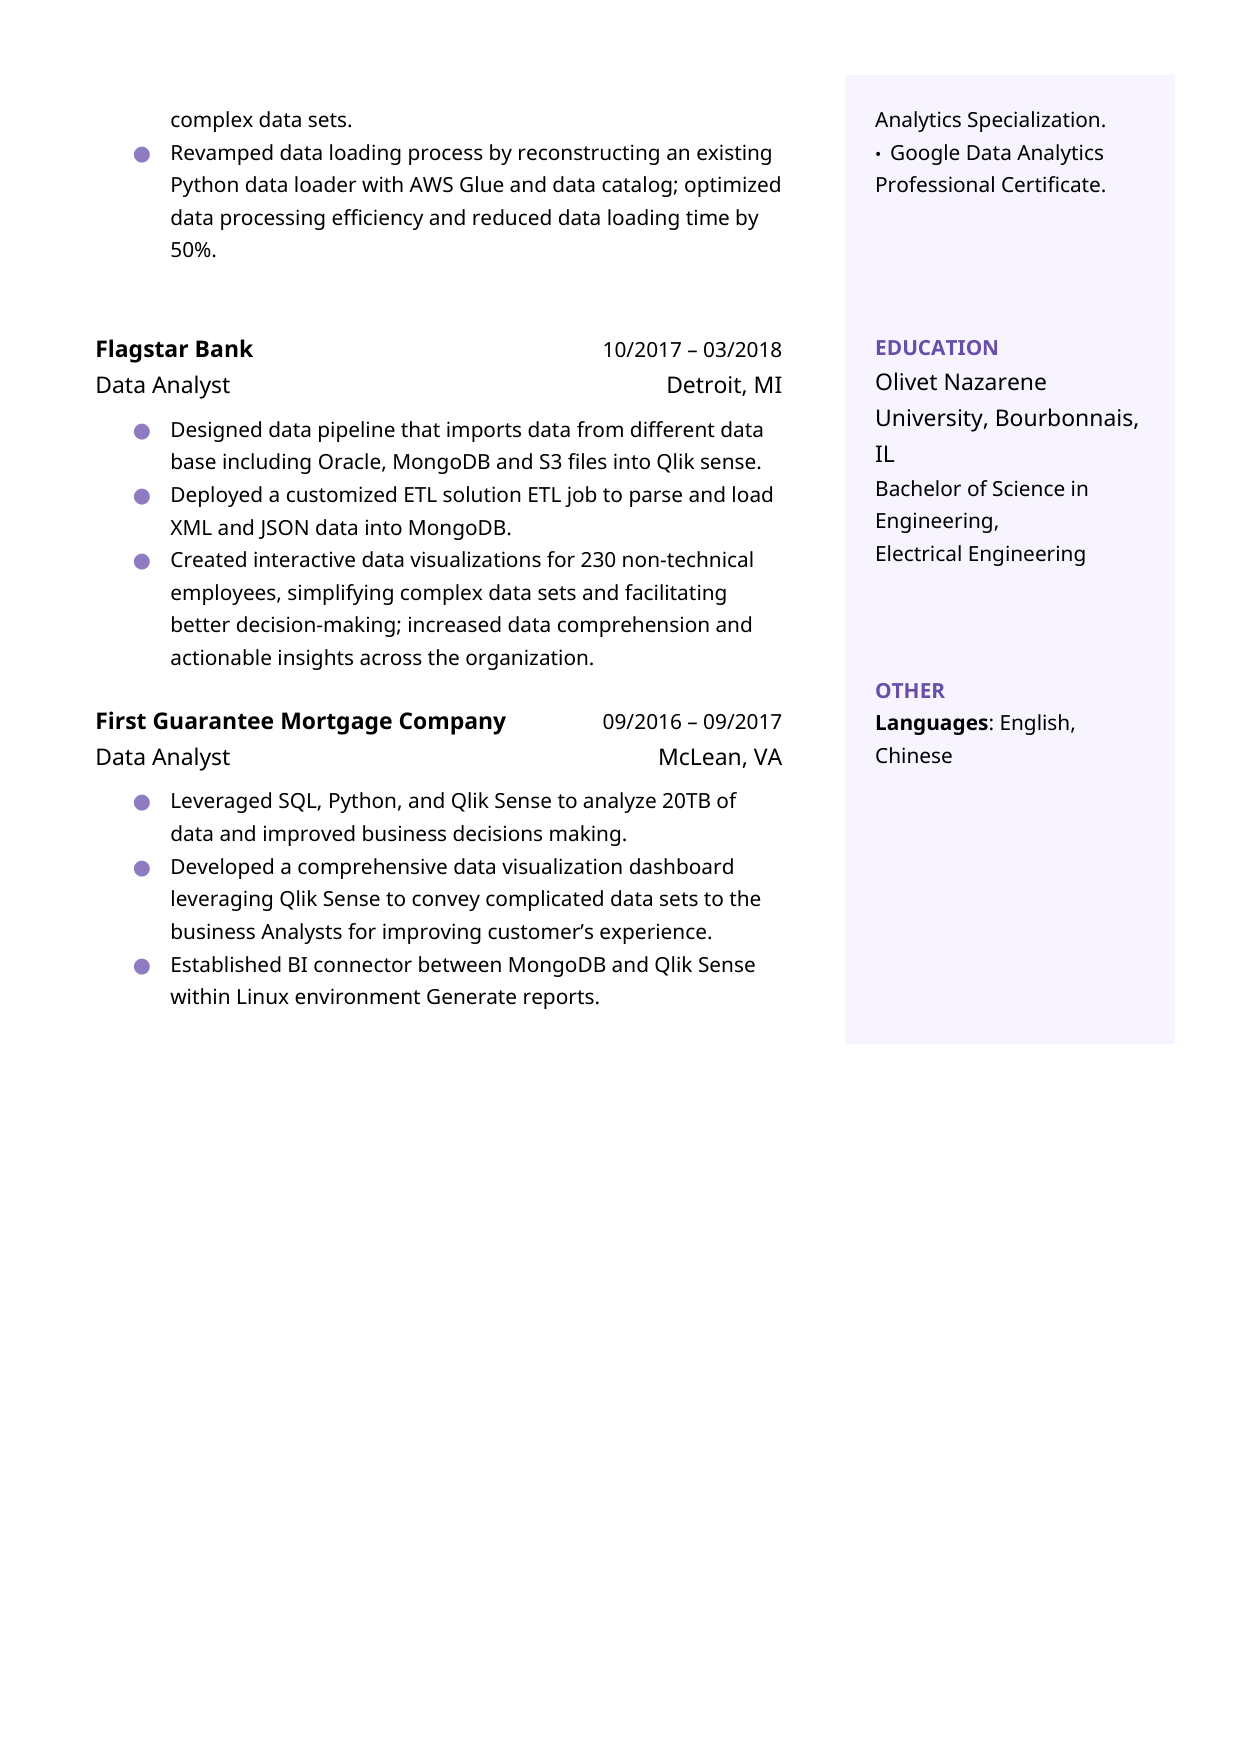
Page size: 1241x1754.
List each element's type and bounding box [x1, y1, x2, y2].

table_header [845, 75, 1175, 1044]
table_header [65, 75, 845, 1044]
